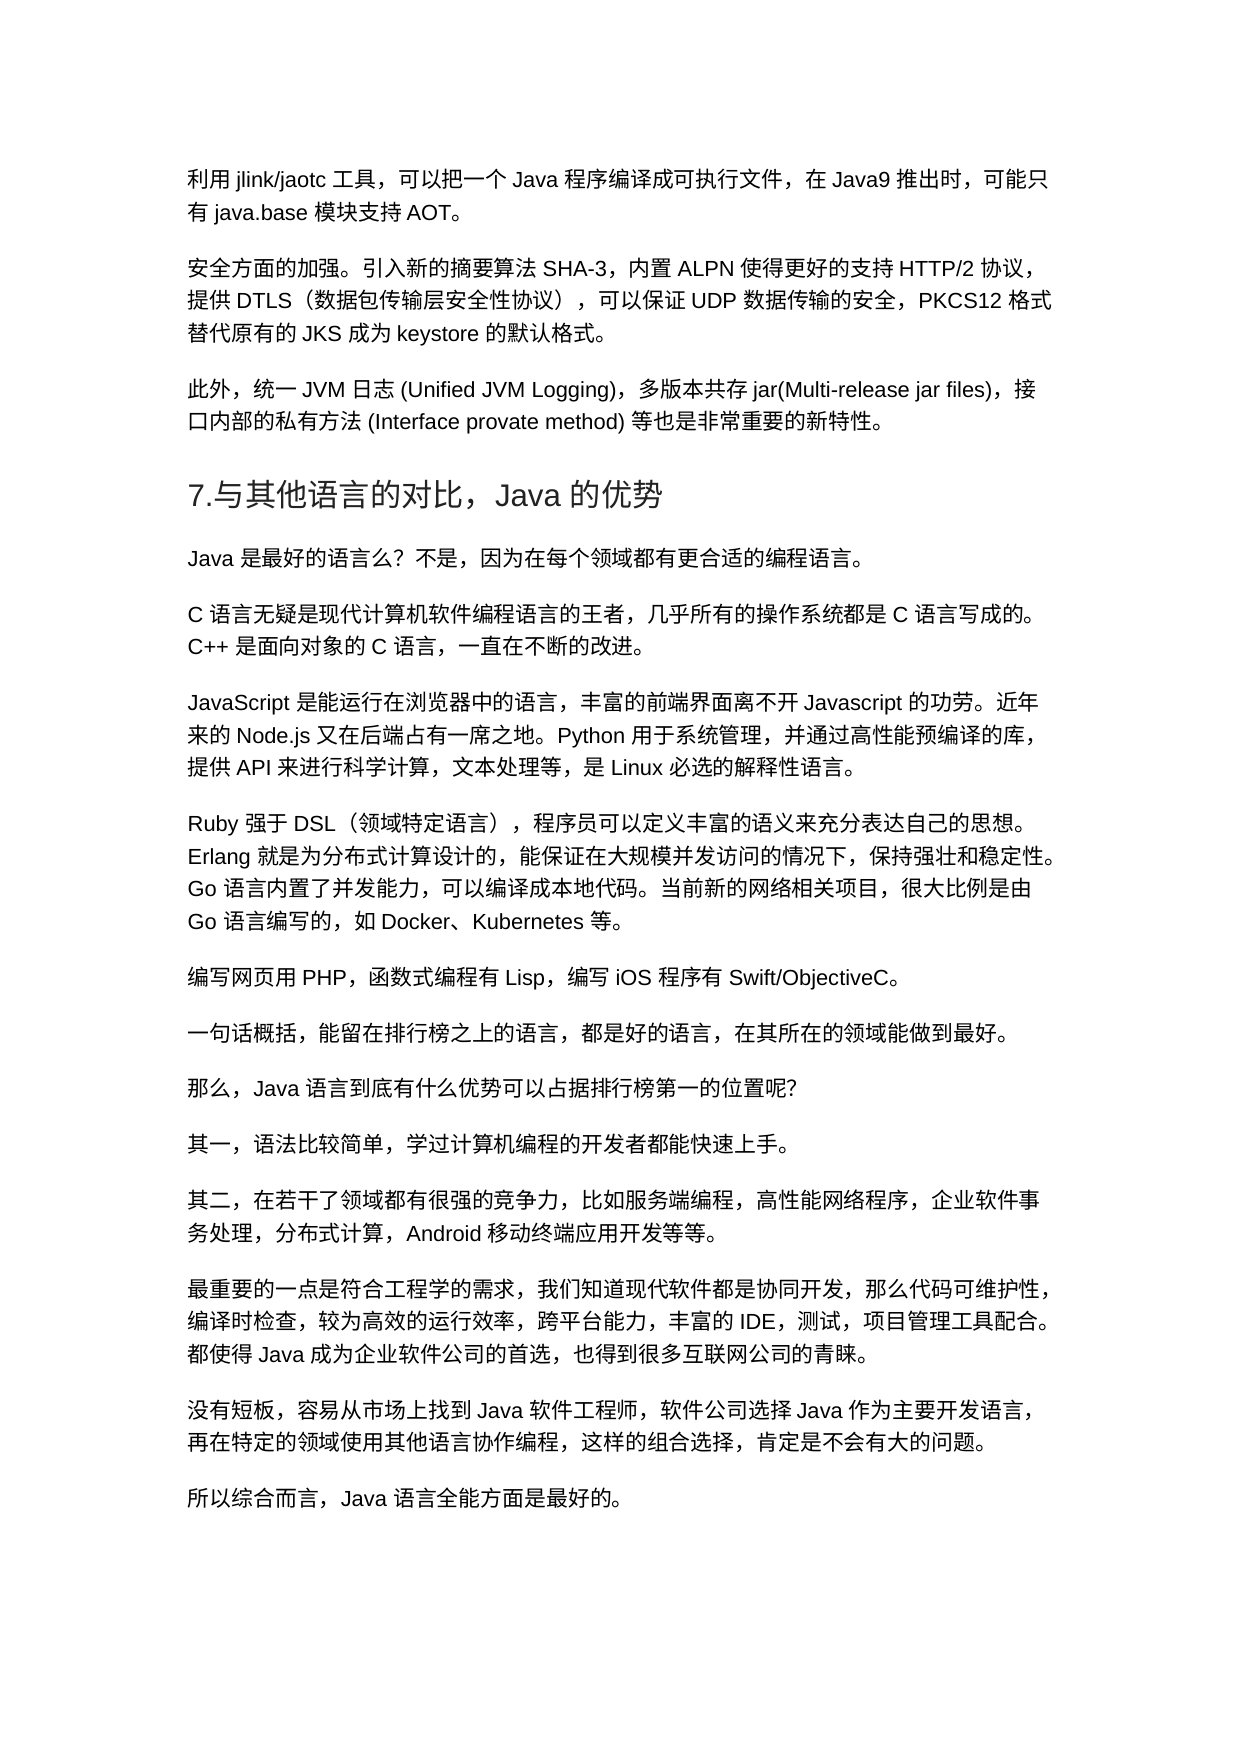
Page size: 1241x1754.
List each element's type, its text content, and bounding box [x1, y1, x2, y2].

text 那么，Java 语言到底有什么优势可以占据排行榜第一的位置呢？ [187, 1071, 1053, 1103]
text 利用 jlink/jaotc 工具，可以把一个 Java 程序编译成可执行文件，在 Java9 推出时，可能只有 java.base 模块支持 AOT。 [187, 162, 1053, 227]
text Ruby 强于 DSL（领域特定语言），程序员可以定义丰富的语义来充分表达自己的思想。Erlang 就是为分布式计算设计的，能保证在大规模并发访问的情况下，保持强壮和稳定性。Go 语言内置了并发能力，可以编译成本地代码。当前新的网络相关项目，很大比例是由 Go 语言编写的，如 Docker、Kubernetes 等。 [187, 806, 1053, 936]
text 编写网页用 PHP，函数式编程有 Lisp，编写 iOS 程序有 Swift/ObjectiveC。 [187, 959, 1053, 992]
text 所以综合而言，Java 语言全能方面是最好的。 [187, 1481, 1053, 1513]
text C 语言无疑是现代计算机软件编程语言的王者，几乎所有的操作系统都是 C 语言写成的。C++ 是面向对象的 C 语言，一直在不断的改进。 [187, 596, 1053, 661]
text JavaScript 是能运行在浏览器中的语言，丰富的前端界面离不开 Javascript 的功劳。近年来的 Node.js 又在后端占有一席之地。Python 用于系统管理，并通过高性能预编译的库，提供 API 来进行科学计算，文本处理等，是 Linux 必选的解释性语言。 [187, 685, 1053, 782]
text Java 是最好的语言么？不是，因为在每个领域都有更合适的编程语言。 [187, 540, 1053, 573]
text 7.与其他语言的对比，Java 的优势 [187, 460, 1053, 525]
text 其一，语法比较简单，学过计算机编程的开发者都能快速上手。 [187, 1127, 1053, 1159]
text 没有短板，容易从市场上找到 Java 软件工程师，软件公司选择 Java 作为主要开发语言，再在特定的领域使用其他语言协作编程，这样的组合选择，肯定是不会有大的问题。 [187, 1392, 1053, 1457]
text 此外，统一 JVM 日志 (Unified JVM Logging)，多版本共存 jar(Multi-release jar files)，接口内部的私有方法 (Interface provate method) 等也是非常重要的新特性。 [187, 371, 1053, 436]
text 最重要的一点是符合工程学的需求，我们知道现代软件都是协同开发，那么代码可维护性，编译时检查，较为高效的运行效率，跨平台能力，丰富的 IDE，测试，项目管理工具配合。都使得 Java 成为企业软件公司的首选，也得到很多互联网公司的青睐。 [187, 1271, 1053, 1369]
text 一句话概括，能留在排行榜之上的语言，都是好的语言，在其所在的领域能做到最好。 [187, 1015, 1053, 1048]
text 安全方面的加强。引入新的摘要算法 SHA-3，内置 ALPN 使得更好的支持 HTTP/2 协议，提供 DTLS（数据包传输层安全性协议），可以保证 UDP 数据传输的安全，PKCS12 格式替代原有的 JKS 成为 keystore 的默认格式。 [187, 250, 1053, 348]
text 其二，在若干了领域都有很强的竞争力，比如服务端编程，高性能网络程序，企业软件事务处理，分布式计算，Android 移动终端应用开发等等。 [187, 1183, 1053, 1248]
